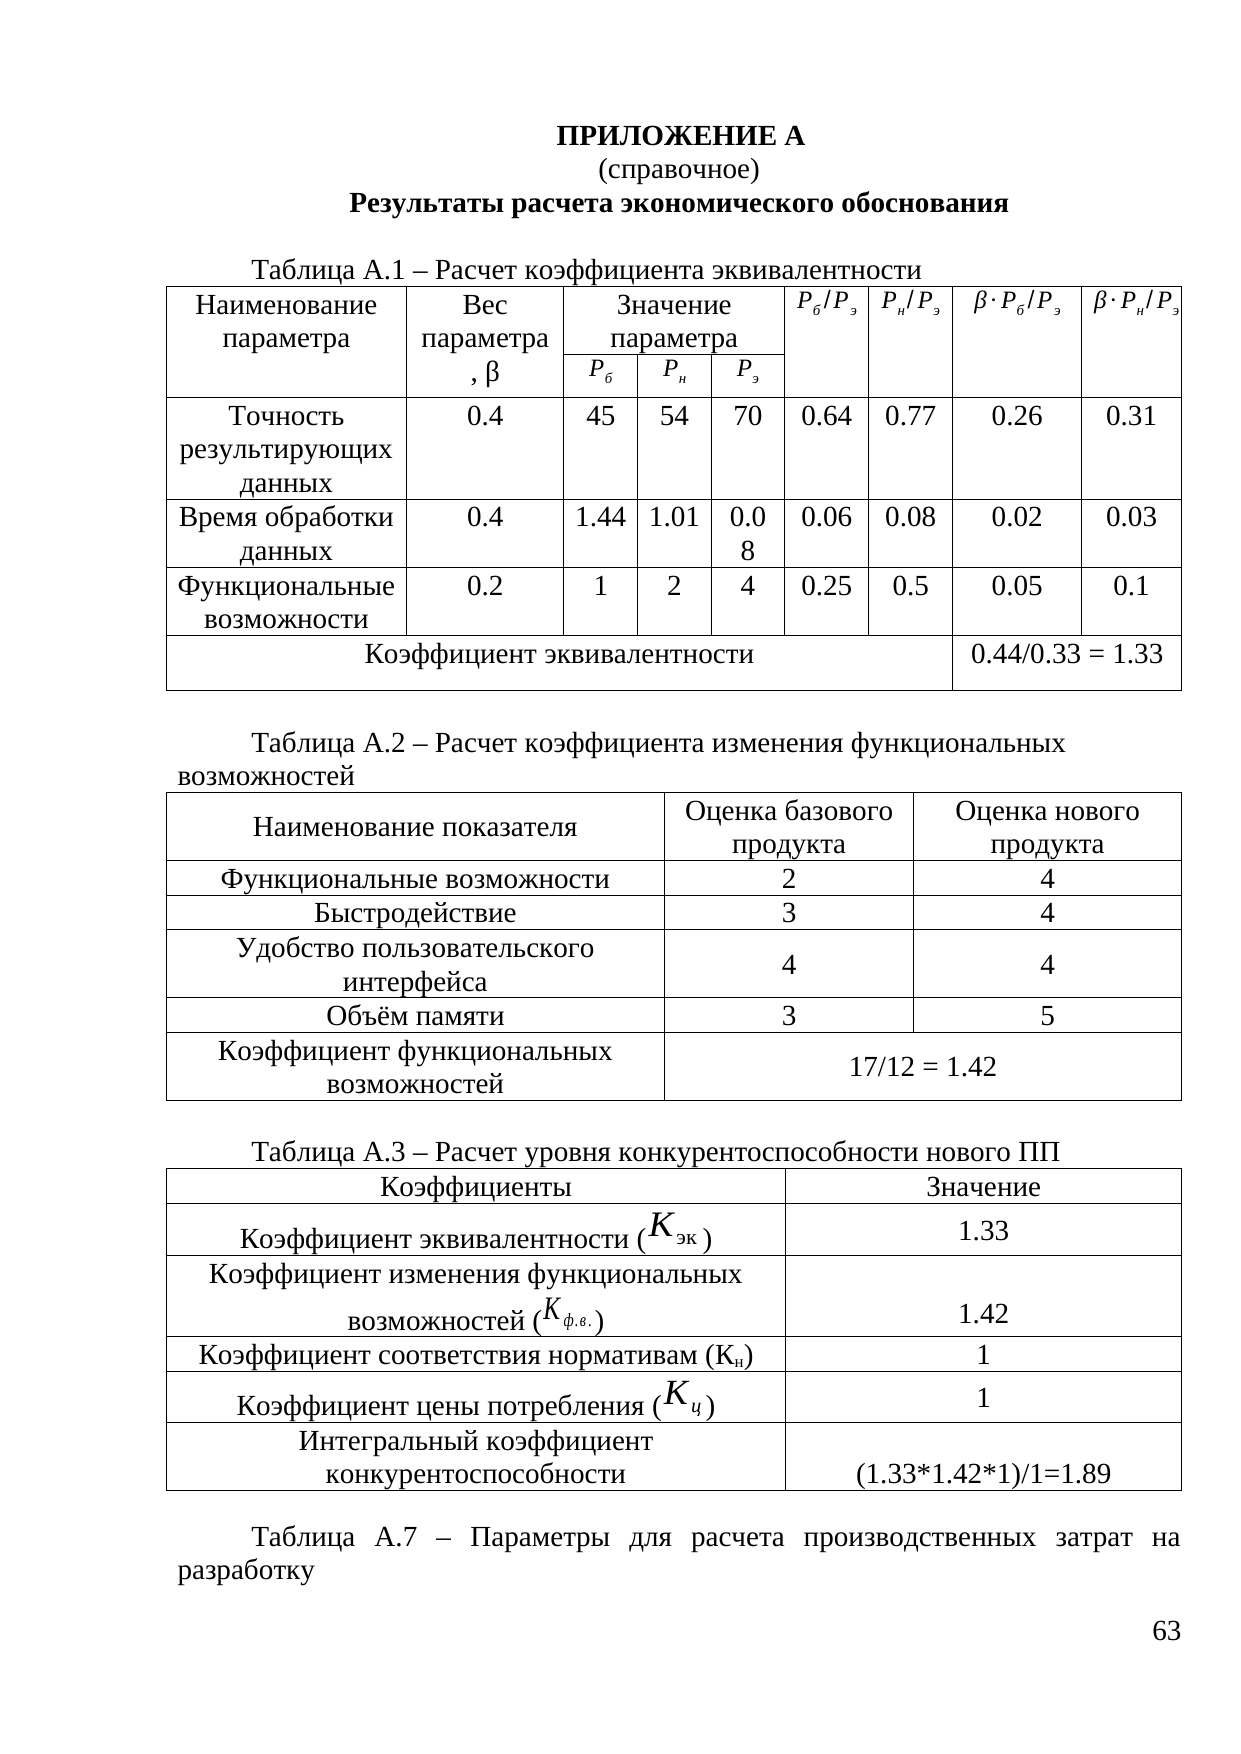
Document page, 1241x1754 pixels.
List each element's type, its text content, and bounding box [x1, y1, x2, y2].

table_cell 2 [638, 568, 711, 635]
table_cell 1.44 [564, 500, 637, 567]
table_cell 0.03 [1082, 500, 1181, 567]
table_cell 0.25 [785, 568, 868, 635]
table_cell Быстродействие [167, 896, 664, 929]
table_cell Коэффициент эквивалентности () [167, 1204, 785, 1255]
table_cell [712, 355, 784, 397]
table_header [785, 287, 868, 397]
table_cell 0.64 [785, 398, 868, 498]
table_cell 1 [564, 568, 637, 635]
table_header Оценка базового продукта [665, 793, 913, 860]
table_cell 1 [786, 1372, 1181, 1422]
table_cell 4 [914, 930, 1181, 997]
text Таблица А.1 – Расчет коэффициента эквивалентности [177, 252, 1181, 286]
table_cell [638, 355, 711, 397]
table_header Оценка нового продукта [914, 793, 1181, 860]
text ПРИЛОЖЕНИЕ А [556, 118, 1181, 152]
table_header Наименование показателя [167, 793, 664, 860]
table_cell Интегральный коэффициент конкурентоспособности [167, 1423, 785, 1490]
text Результаты расчета экономического обоснования [177, 185, 1181, 219]
text Таблица А.2 – Расчет коэффициента изменения функциональных возможностей [177, 725, 1181, 792]
table_cell 4 [914, 861, 1181, 894]
table_cell 1 [786, 1337, 1181, 1371]
table_cell 2 [665, 861, 913, 894]
table_header Значение параметра [564, 287, 784, 354]
table_cell 0.44/0.33 = 1.33 [953, 636, 1181, 690]
table_header Наименование параметра [167, 287, 406, 397]
table_cell 0.26 [953, 398, 1081, 498]
table_cell 4 [914, 896, 1181, 929]
table_cell Коэффициент эквивалентности [167, 636, 952, 690]
table_cell Коэффициент цены потребления () [167, 1372, 785, 1422]
table_cell 4 [712, 568, 784, 635]
table_cell 70 [712, 398, 784, 498]
text Таблица А.3 – Расчет уровня конкурентоспособности нового ПП [177, 1134, 1181, 1168]
table_cell Коэффициент изменения функциональных возможностей () [167, 1256, 785, 1336]
table_cell Время обработки данных [167, 500, 406, 567]
table_cell 54 [638, 398, 711, 498]
table_header Коэффициенты [167, 1169, 785, 1203]
table_cell 0.06 [785, 500, 868, 567]
table_cell 0.1 [1082, 568, 1181, 635]
table_cell 0.05 [953, 568, 1081, 635]
table_cell Коэффициент соответствия нормативам (Кн) [167, 1337, 785, 1371]
table_cell 45 [564, 398, 637, 498]
table_cell 1.01 [638, 500, 711, 567]
table_header Вес параметра, β [407, 287, 563, 397]
table_cell 0.77 [869, 398, 952, 498]
table_cell [564, 355, 637, 397]
table_cell 0.4 [407, 500, 563, 567]
table_cell Функциональные возможности [167, 568, 406, 635]
table_cell 0.5 [869, 568, 952, 635]
table_header [869, 287, 952, 397]
table_cell 1.33 [786, 1204, 1181, 1255]
table_cell 17/12 = 1.42 [665, 1033, 1181, 1100]
table_cell 3 [665, 896, 913, 929]
table_cell Точность результирующих данных [167, 398, 406, 498]
table_cell 4 [665, 930, 913, 997]
table_cell 5 [914, 998, 1181, 1032]
table_cell Коэффициент функциональных возможностей [167, 1033, 664, 1100]
table_header Значение [786, 1169, 1181, 1203]
table_cell Объём памяти [167, 998, 664, 1032]
table_cell 3 [665, 998, 913, 1032]
table_cell 0.08 [869, 500, 952, 567]
table_header [953, 287, 1081, 397]
text Таблица А.7 – Параметры для расчета производственных затрат на разработку [177, 1519, 1181, 1586]
table_cell (1.33*1.42*1)/1=1.89 [786, 1423, 1181, 1490]
text (справочное) [598, 152, 1181, 185]
table_cell Удобство пользовательского интерфейса [167, 930, 664, 997]
table_cell 0.31 [1082, 398, 1181, 498]
table_cell Функциональные возможности [167, 861, 664, 894]
table_cell 0.2 [407, 568, 563, 635]
table_cell 1.42 [786, 1256, 1181, 1336]
table_cell 0.08 [712, 500, 784, 567]
table_cell 0.02 [953, 500, 1081, 567]
table_cell 0.4 [407, 398, 563, 498]
table_header [1082, 287, 1181, 397]
